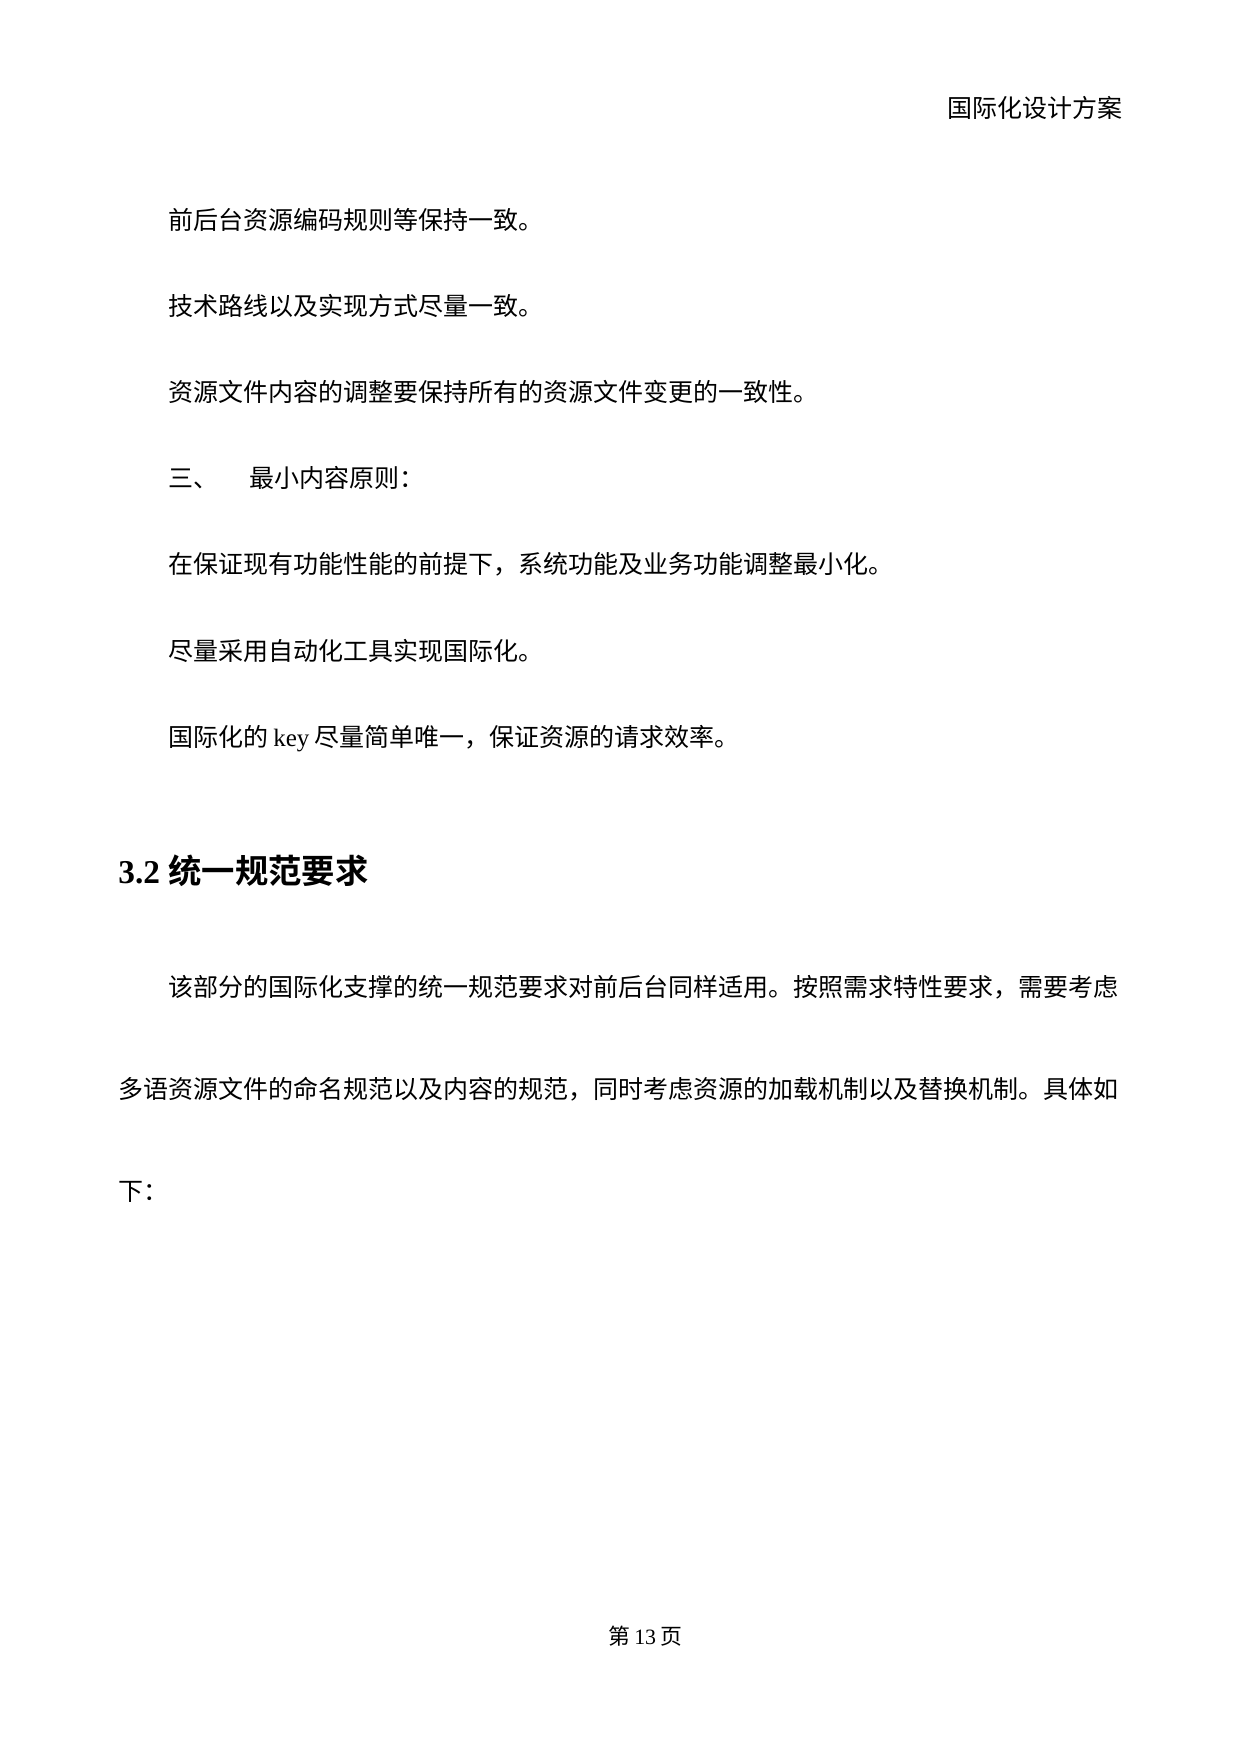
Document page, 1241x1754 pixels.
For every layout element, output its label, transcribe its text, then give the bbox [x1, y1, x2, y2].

text 资源文件内容的调整要保持所有的资源文件变更的一致性。 [118, 357, 1122, 425]
text 前后台资源编码规则等保持一致。 [168, 185, 1122, 253]
text 国际化的key尽量简单唯一，保证资源的请求效率。 [118, 701, 1122, 769]
text 技术路线以及实现方式尽量一致。 [118, 271, 1122, 339]
list 最小内容原则： [168, 443, 1122, 511]
subtitle 统一规范要求 [118, 836, 1122, 903]
text 在保证现有功能性能的前提下，系统功能及业务功能调整最小化。 [168, 529, 1122, 597]
text 该部分的国际化支撑的统一规范要求对前后台同样适用。按照需求特性要求，需要考虑多语资源文件的命名规范以及内容的规范，同时考虑资源的加载机制以及替换机制。具体如下： [118, 952, 1122, 1223]
text 尽量采用自动化工具实现国际化。 [118, 615, 1122, 683]
